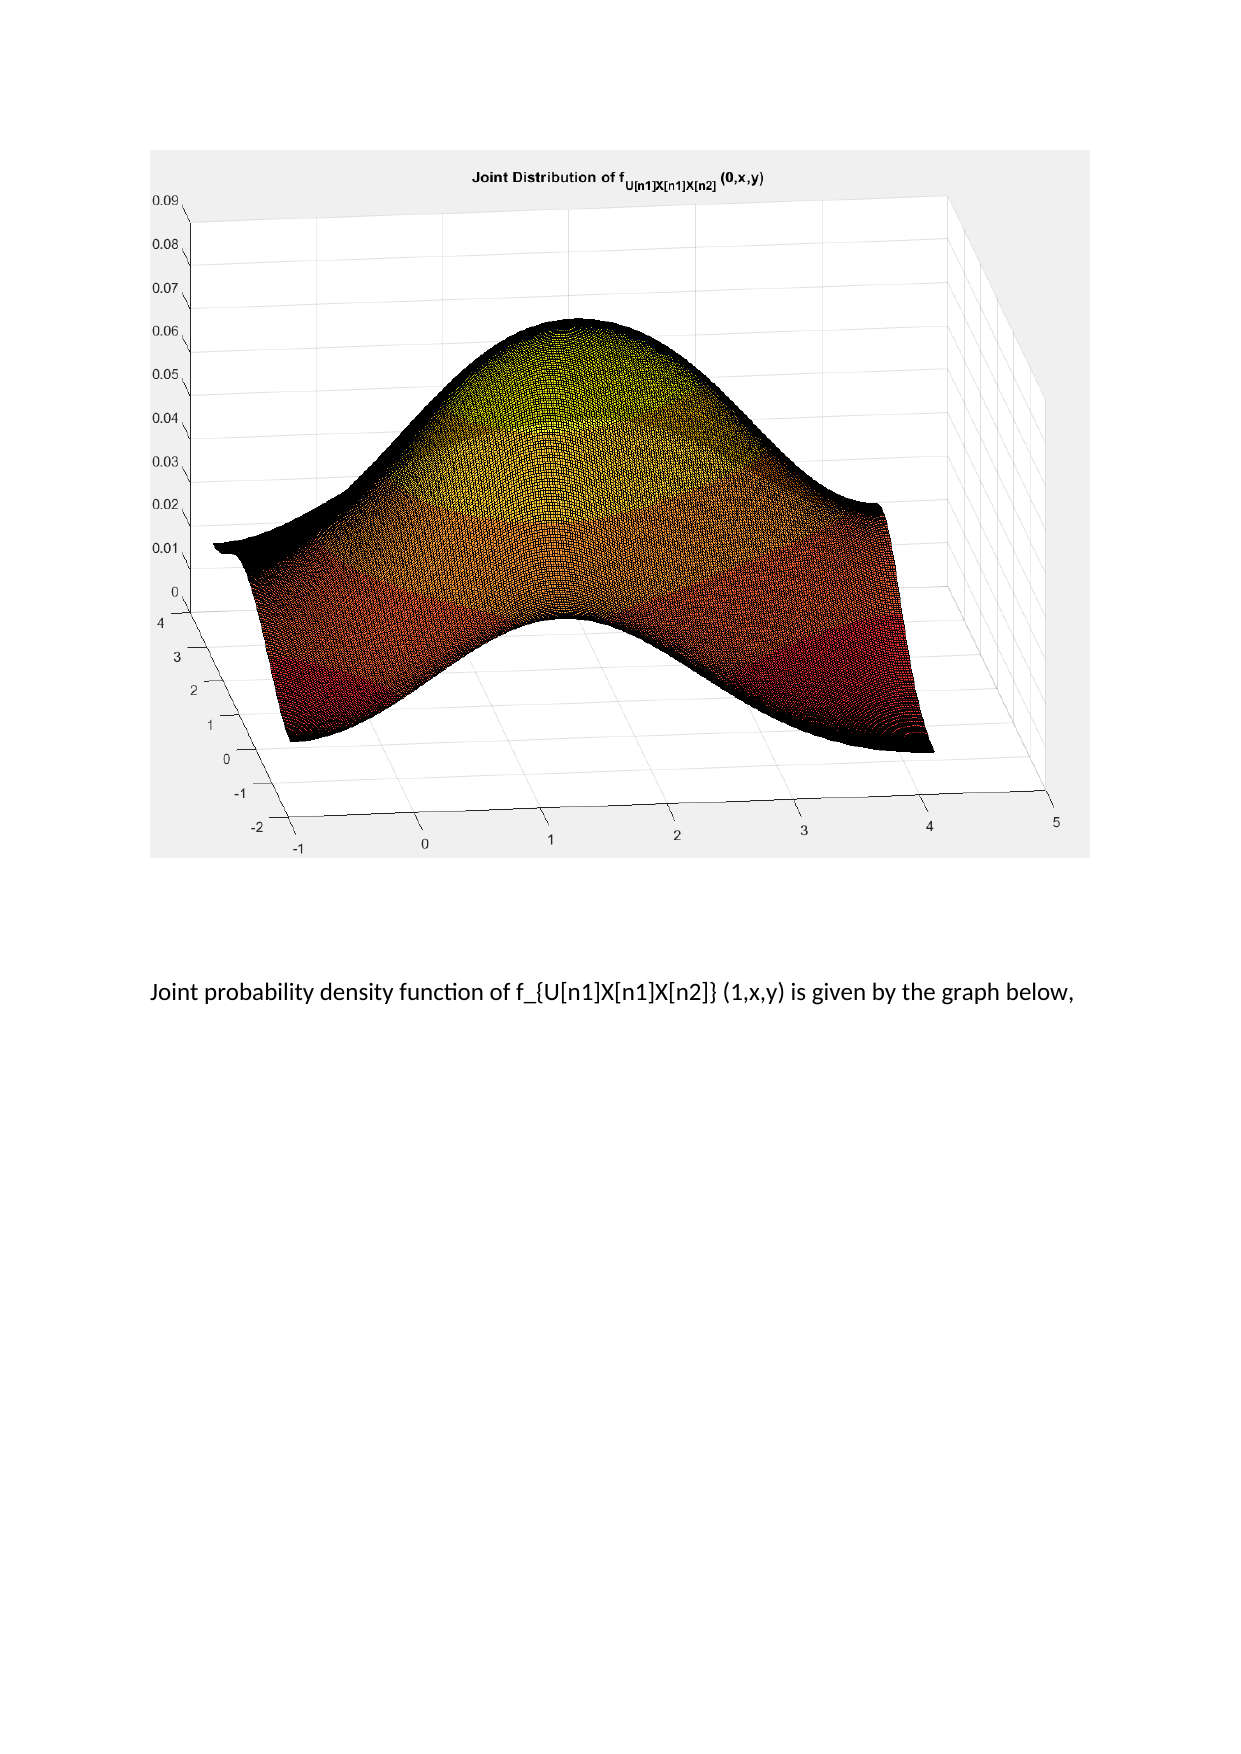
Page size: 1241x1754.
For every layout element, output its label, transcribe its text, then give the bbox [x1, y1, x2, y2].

picture [150, 150, 1091, 858]
text Joint probability density function of f_{U[n1]X[n1]X[n2]} (1,x,y) is given by the graph below, [150, 976, 1090, 1006]
